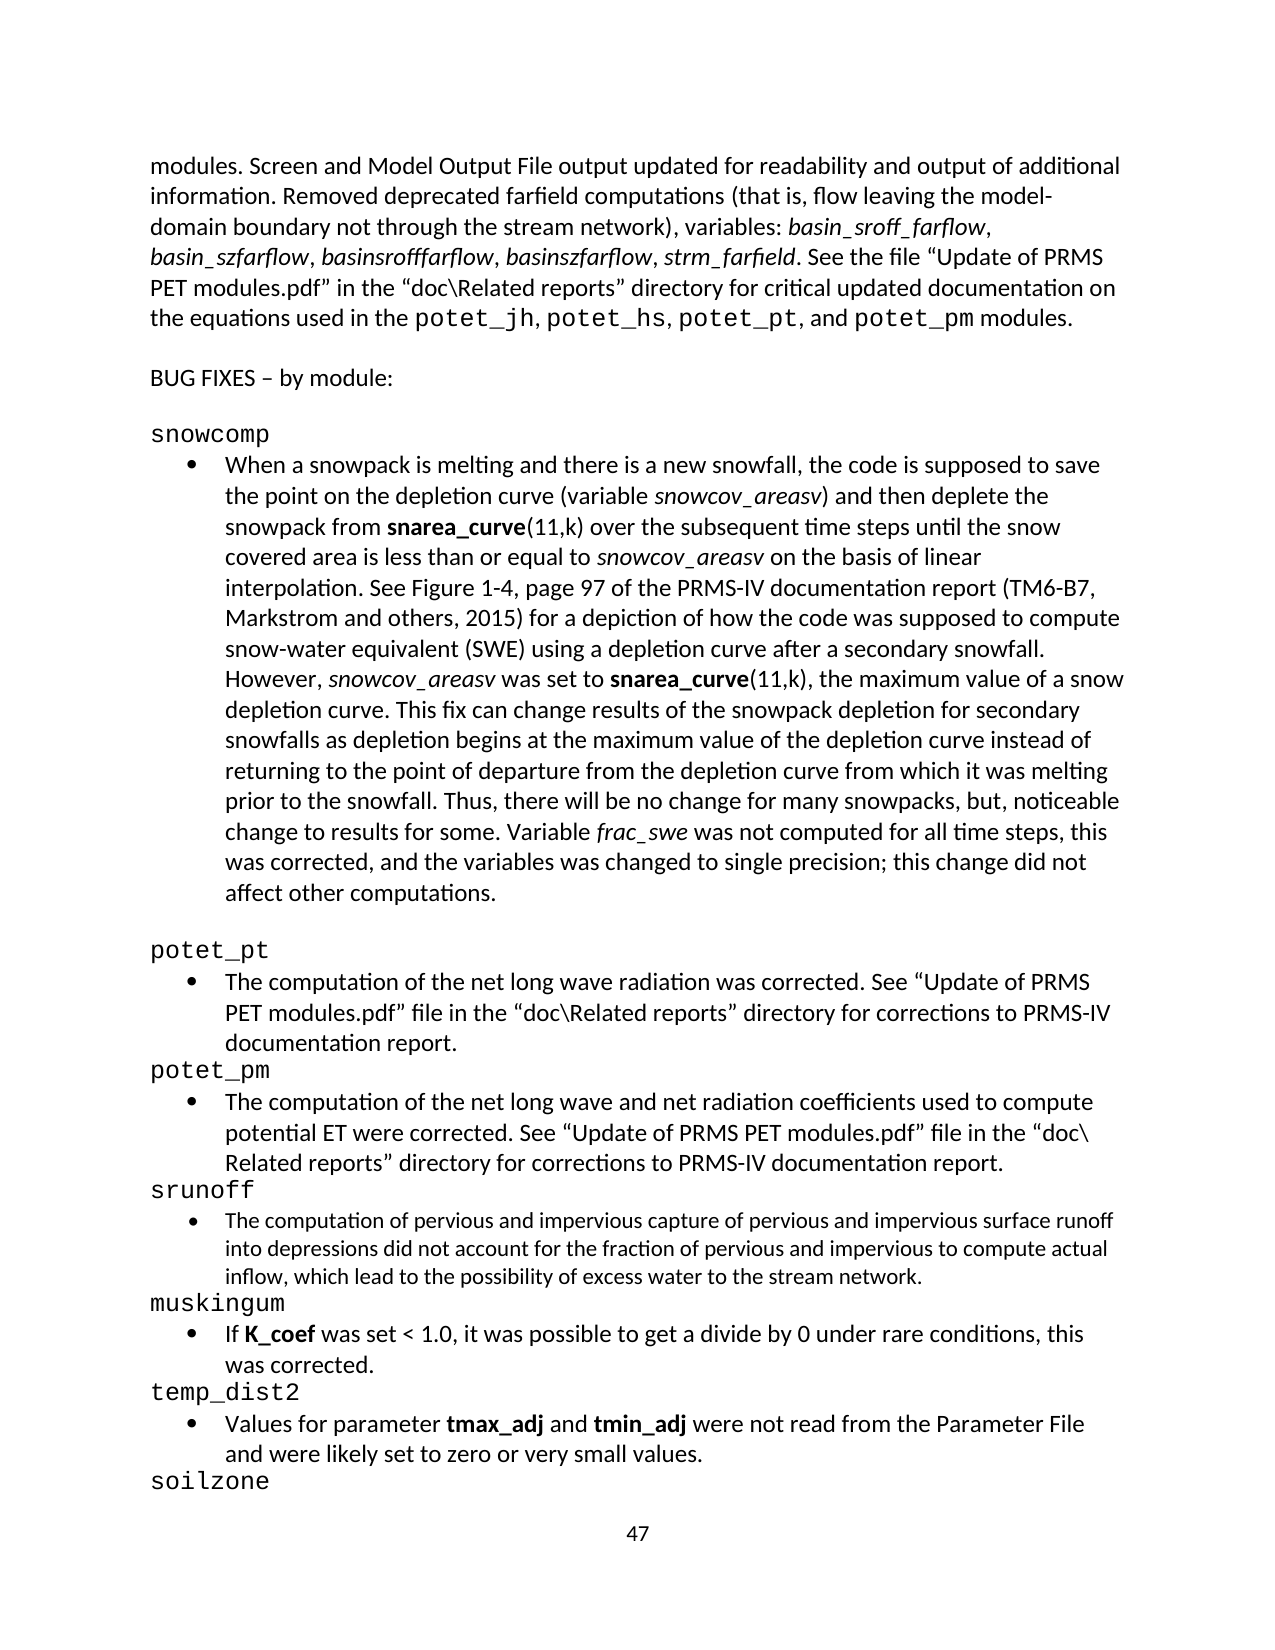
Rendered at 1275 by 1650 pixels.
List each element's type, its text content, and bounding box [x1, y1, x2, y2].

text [150, 150, 1125, 334]
text snowcomp [150, 421, 1125, 449]
list If K_coef was set < 1.0, it was possible to get a divide by 0 under rare conditions, this was corrected. [187, 1318, 1125, 1379]
text potet_pm [150, 1058, 1125, 1086]
list The computation of the net long wave and net radiation coefficients used to compute potential ET were corrected. See “Update of PRMS PET modules.pdf” file in the “doc\Related reports” directory for corrections to PRMS-IV documentation report. [187, 1086, 1125, 1178]
text potet_pt [150, 938, 1125, 966]
text srunoff [150, 1178, 1125, 1206]
text soilzone [150, 1469, 1125, 1497]
list When a snowpack is melting and there is a new snowfall, the code is supposed to save the point on the depletion curve (variable snowcov_areasv) and then deplete the snowpack from snarea_curve(11,k) over the subsequent time steps until the snow covered area is less than or equal to snowcov_areasv on the basis of linear interpolation. See Figure 1-4, page 97 of the PRMS-IV documentation report (TM6-B7, Markstrom and others, 2015) for a depiction of how the code was supposed to compute snow-water equivalent (SWE) using a depletion curve after a secondary snowfall. However, snowcov_areasv was set to snarea_curve(11,k), the maximum value of a snow depletion curve. This fix can change results of the snowpack depletion for secondary snowfalls as depletion begins at the maximum value of the depletion curve instead of returning to the point of departure from the depletion curve from which it was melting prior to the snowfall. Thus, there will be no change for many snowpacks, but, noticeable change to results for some. Variable frac_swe was not computed for all time steps, this was corrected, and the variables was changed to single precision; this change did not affect other computations. [187, 449, 1125, 907]
list The computation of pervious and impervious capture of pervious and impervious surface runoff into depressions did not account for the fraction of pervious and impervious to compute actual inflow, which lead to the possibility of excess water to the stream network. [187, 1206, 1125, 1290]
text temp_dist2 [150, 1379, 1125, 1408]
list Values for parameter tmax_adj and tmin_adj were not read from the Parameter File and were likely set to zero or very small values. [187, 1408, 1125, 1469]
text BUG FIXES – by module: [150, 362, 1125, 393]
list The computation of the net long wave radiation was corrected. See “Update of PRMS PET modules.pdf” file in the “doc\Related reports” directory for corrections to PRMS-IV documentation report. [187, 966, 1125, 1058]
text muskingum [150, 1290, 1125, 1318]
